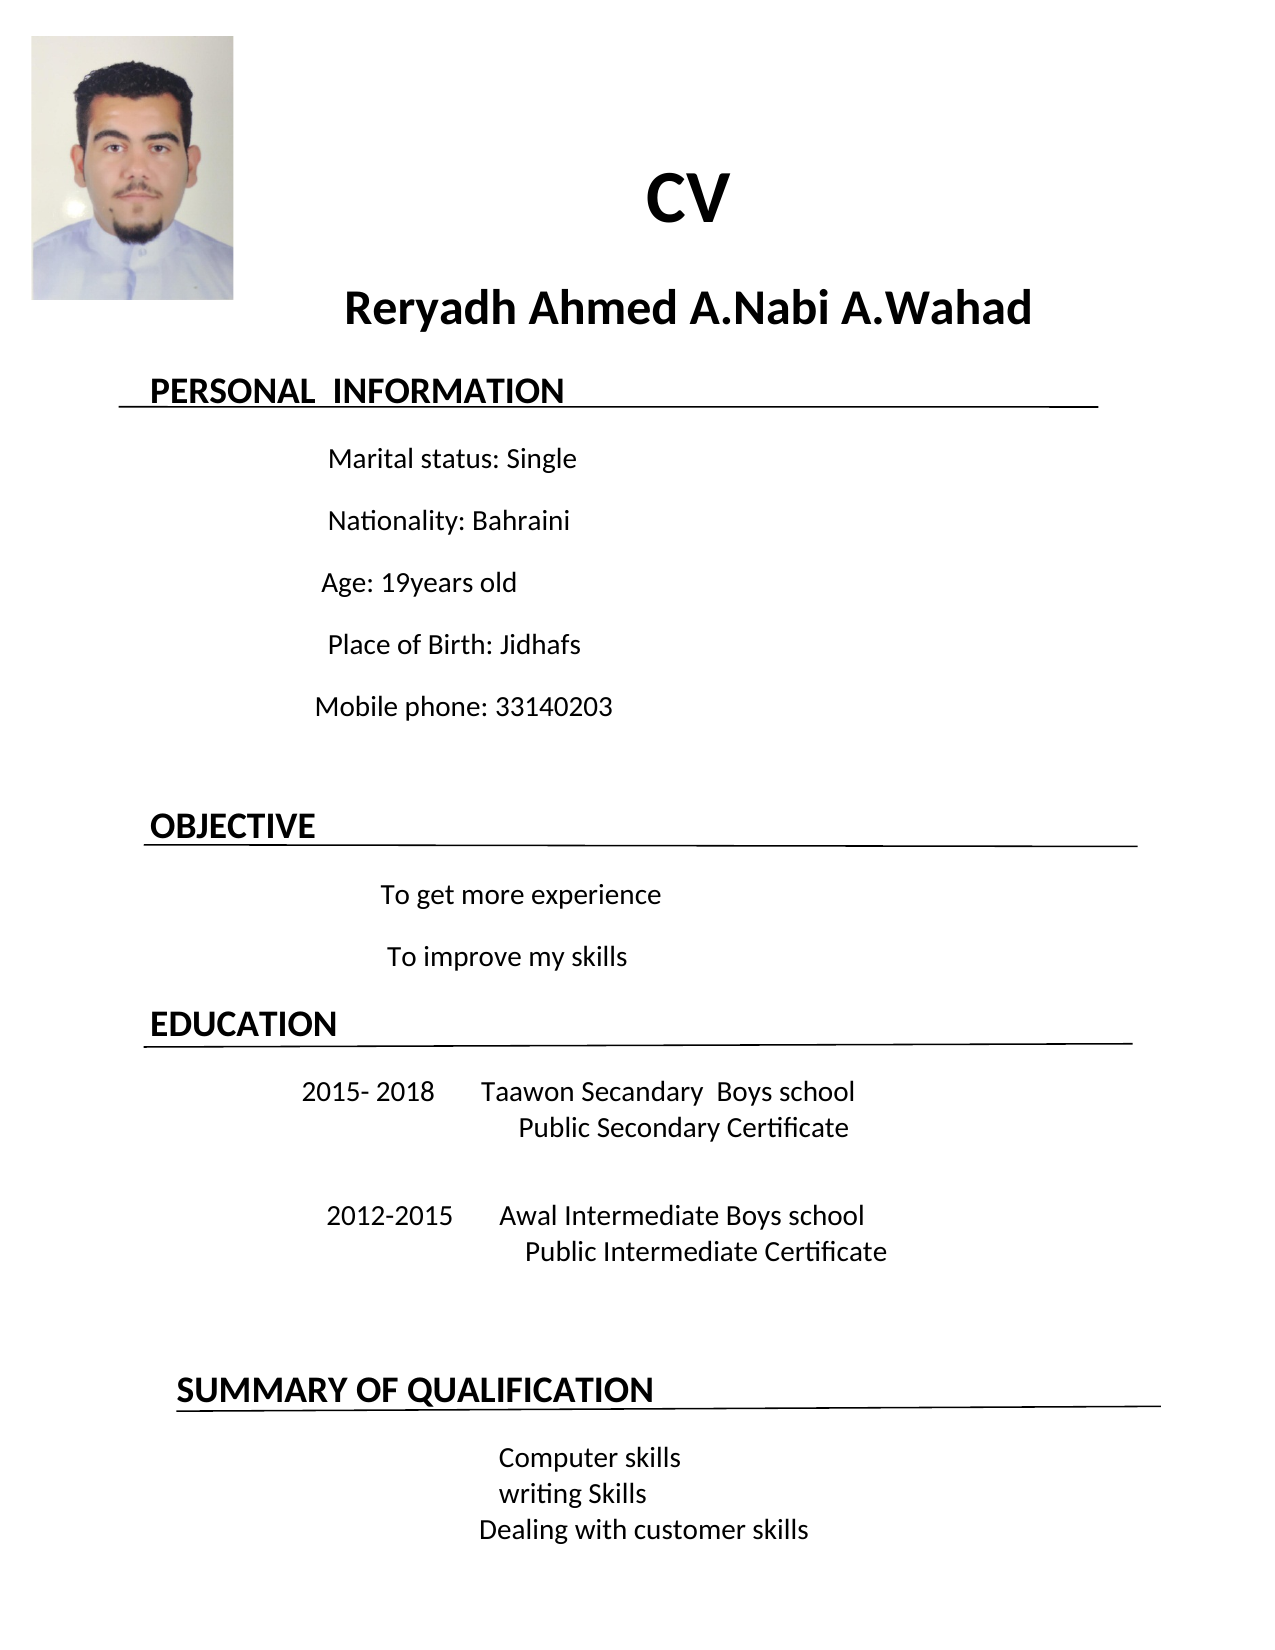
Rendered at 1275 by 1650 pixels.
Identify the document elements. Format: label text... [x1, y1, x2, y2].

text PERSONAL INFORMATION [150, 367, 1125, 413]
text Mobile phone: 33140203 [150, 688, 1125, 723]
text Public Intermediate Certificate [150, 1233, 1125, 1268]
text Computer skills [150, 1439, 1125, 1475]
text Place of Birth: Jidhafs [150, 626, 1125, 661]
text CV [234, 150, 1125, 242]
text To get more experience [150, 876, 1125, 912]
text 2012-2015 Awal Intermediate Boys school [300, 1197, 1125, 1233]
text writing Skills [150, 1475, 1125, 1511]
text OBJECTIVE [150, 802, 1125, 845]
text Marital status: Single [150, 441, 1125, 476]
text Public Secondary Certificate [150, 1109, 1125, 1144]
text Reryadh Ahmed A.Nabi A.Wahad [150, 276, 1125, 337]
text EDUCATION [150, 999, 1125, 1045]
picture [31, 36, 234, 300]
text To improve my skills [150, 938, 1125, 973]
text Age: 19years old [150, 564, 1125, 600]
text Nationality: Bahraini [150, 502, 1125, 538]
text Dealing with customer skills [150, 1511, 1125, 1546]
text 2015- 2018 Taawon Secandary Boys school [150, 1073, 1125, 1109]
text SUMMARY OF QUALIFICATION [150, 1366, 1125, 1412]
